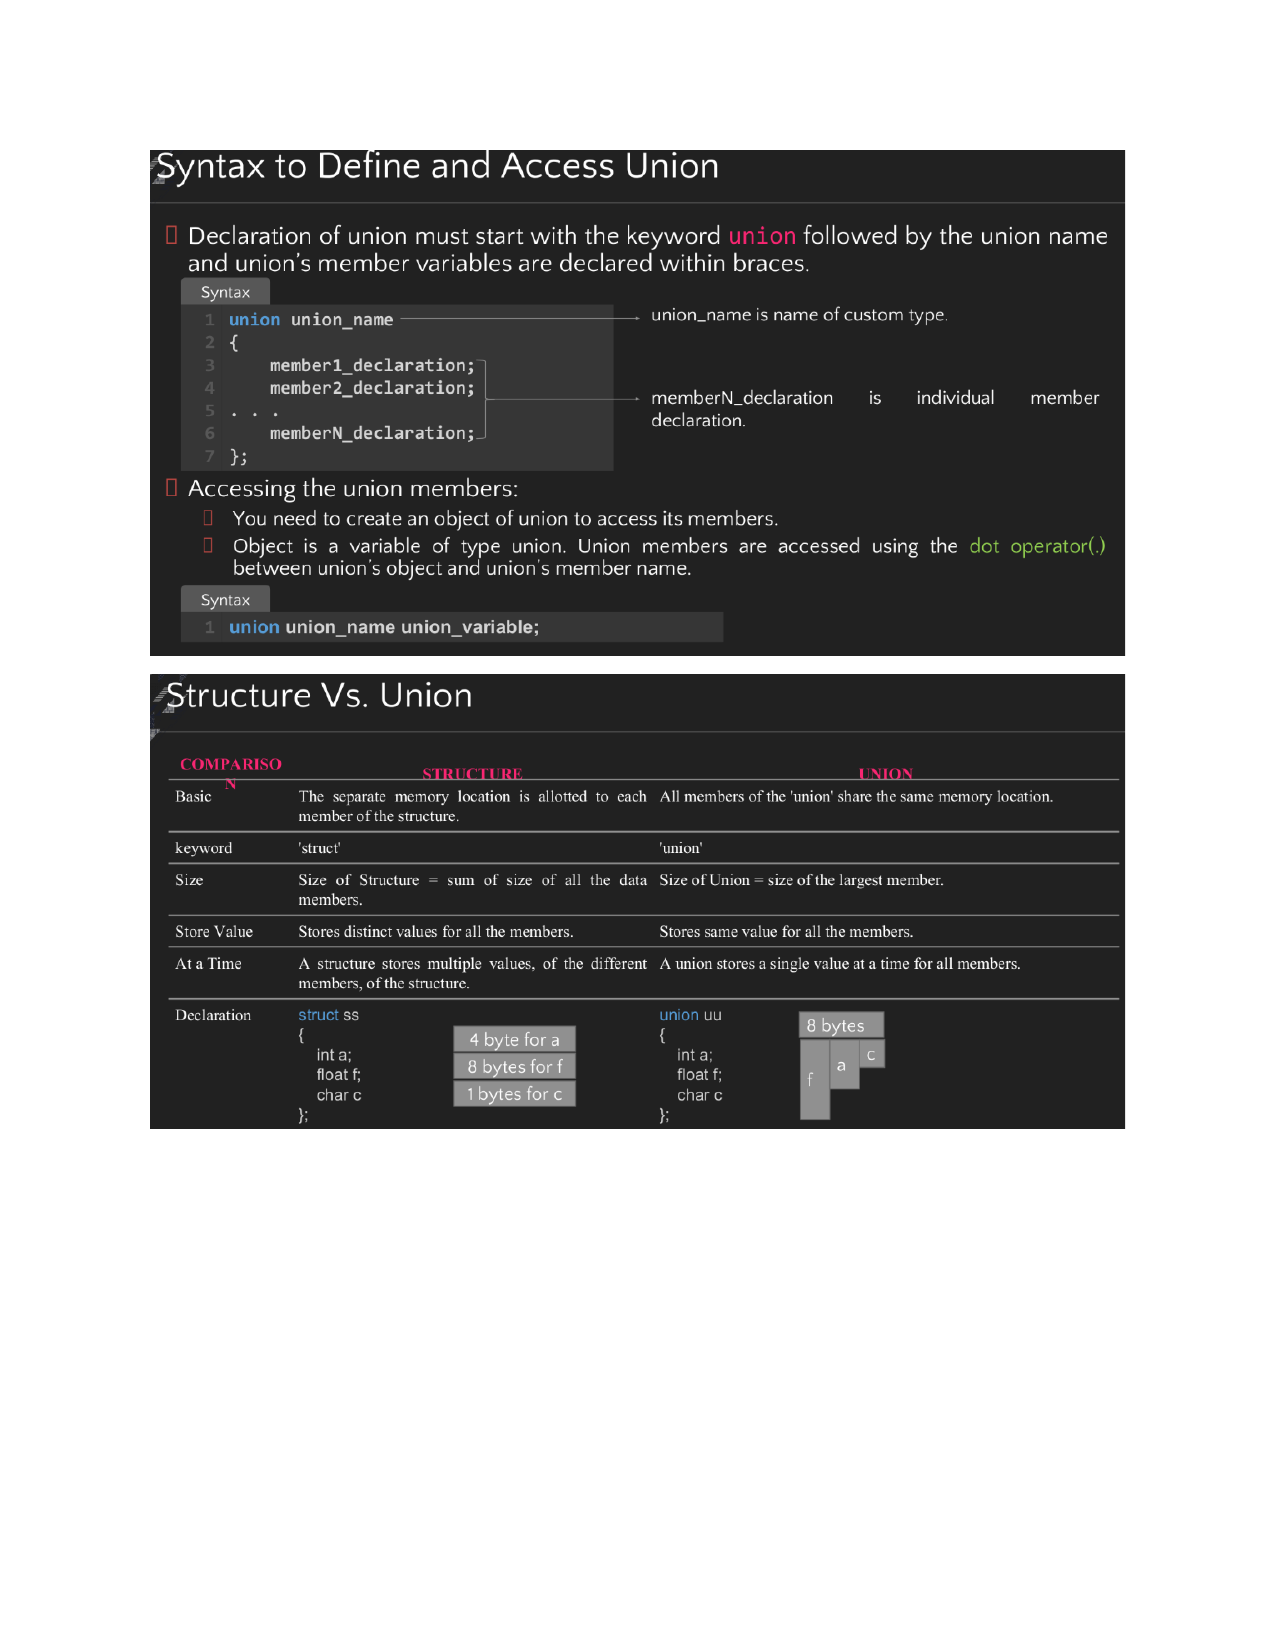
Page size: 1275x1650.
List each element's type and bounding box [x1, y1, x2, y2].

picture [150, 150, 1125, 656]
picture [150, 674, 1125, 1129]
